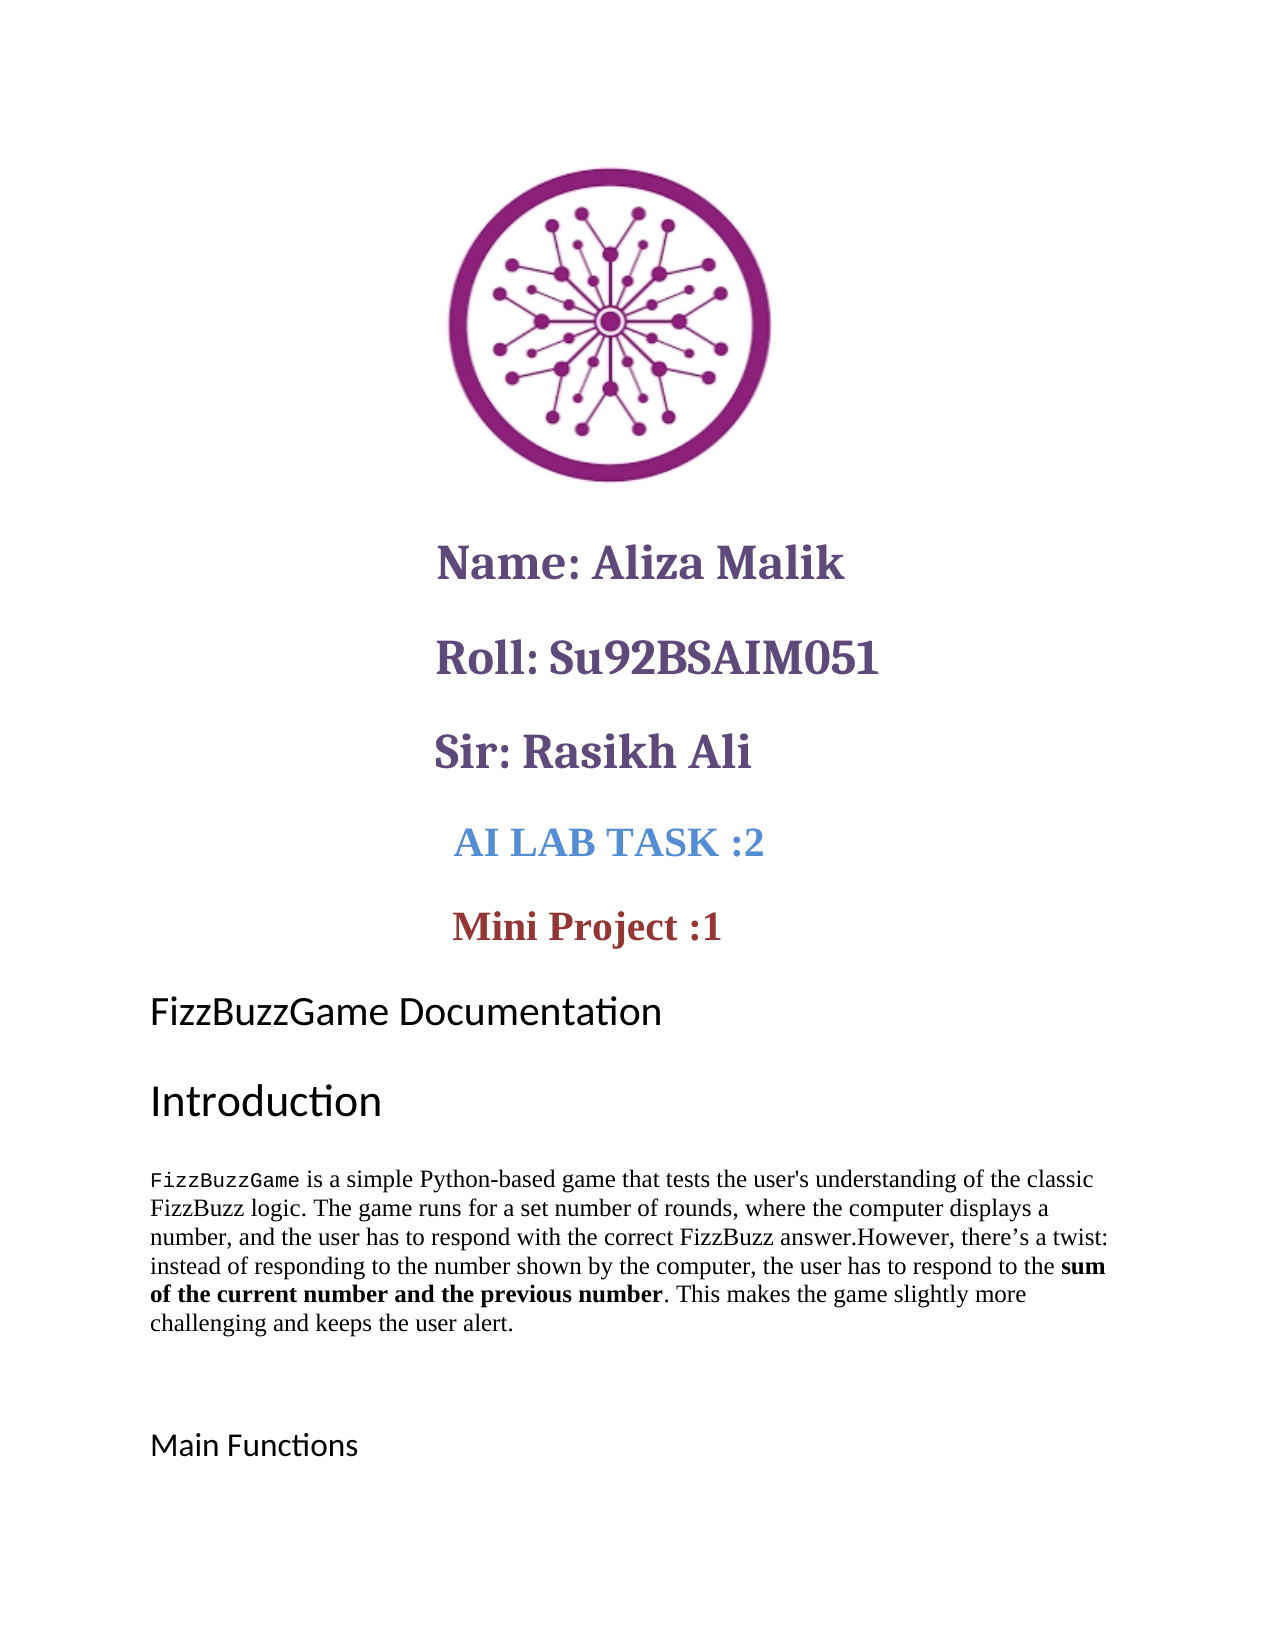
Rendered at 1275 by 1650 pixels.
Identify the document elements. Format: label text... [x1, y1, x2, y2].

text Sir: Rasikh Ali [150, 723, 1125, 781]
text Main Functions [150, 1424, 1125, 1465]
text Introduction [150, 1071, 1125, 1127]
picture [429, 150, 791, 502]
text AI LAB TASK :2 [150, 817, 1125, 865]
text FizzBuzzGame Documentation [150, 985, 1125, 1036]
text Mini Project :1 [150, 902, 1125, 949]
text FizzBuzzGame is a simple Python-based game that tests the user's understanding of the classic FizzBuzz logic. The game runs for a set number of rounds, where the computer displays a number, and the user has to respond with the correct FizzBuzz answer.However, there’s a twist: instead of responding to the number shown by the computer, the user has to respond to the sum of the current number and the previous number. This makes the game slightly more challenging and keeps the user alert. [150, 1164, 1125, 1337]
text Roll: Su92BSAIM051 [150, 629, 1125, 687]
text Name: Aliza Malik [150, 534, 1125, 592]
